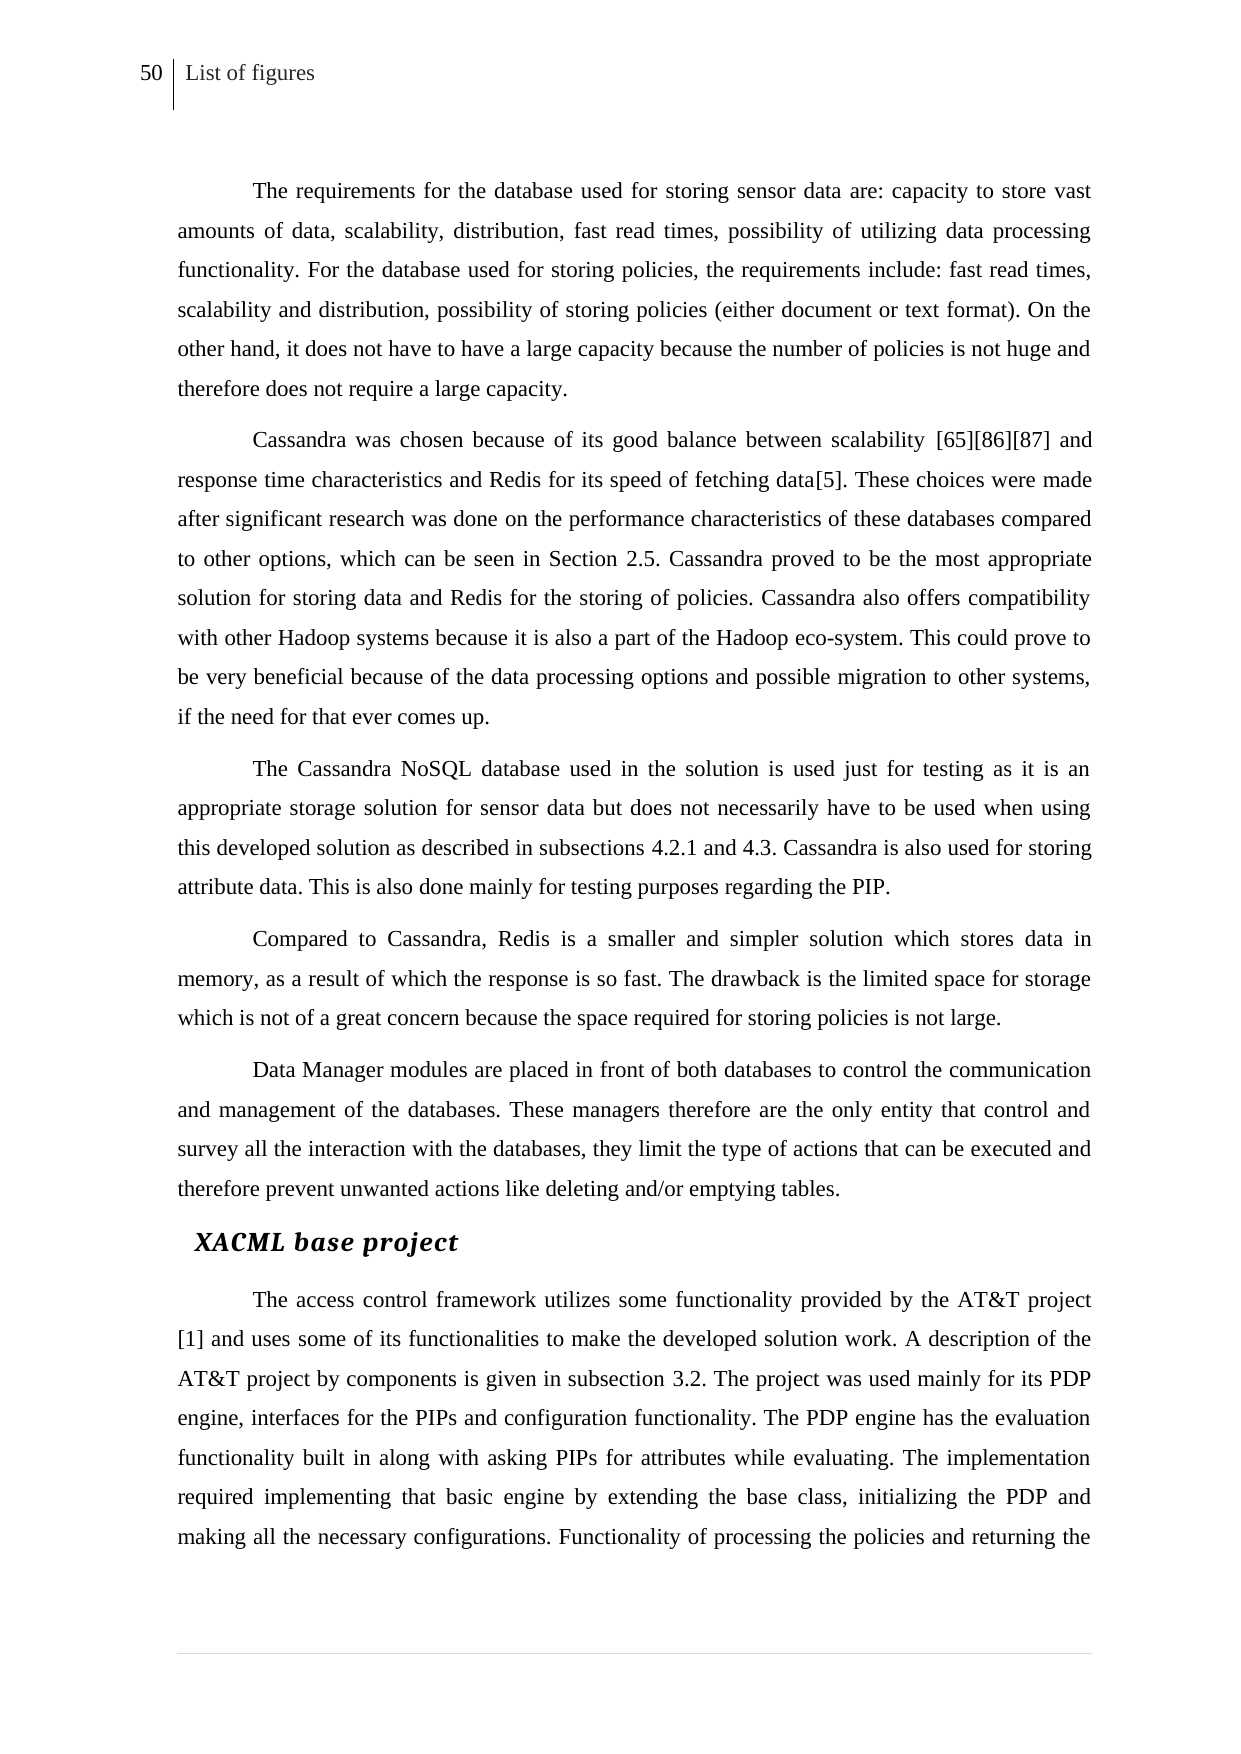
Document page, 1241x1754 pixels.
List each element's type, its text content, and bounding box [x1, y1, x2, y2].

text Data Manager modules are placed in front of both databases to control the communication and management of the databases. These managers therefore are the only entity that control and survey all the interaction with the databases, they limit the type of actions that can be executed and therefore prevent unwanted actions like deleting and/or emptying tables. [177, 1056, 1092, 1201]
text The requirements for the database used for storing sensor data are: capacity to store vast amounts of data, scalability, distribution, fast read times, possibility of utilizing data processing functionality. For the database used for storing policies, the requirements include: fast read times, scalability and distribution, possibility of storing policies (either document or text format). On the other hand, it does not have to have a large capacity because the number of policies is not huge and therefore does not require a large capacity. [177, 177, 1092, 401]
subtitle XACML base project [195, 1227, 1092, 1258]
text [177, 1286, 1092, 1549]
text Cassandra was chosen because of its good balance between scalability and response time characteristics and Redis for its speed of fetching data. These choices were made after significant research was done on the performance characteristics of these databases compared to other options, which can be seen in Section 2.5. Cassandra proved to be the most appropriate solution for storing data and Redis for the storing of policies. Cassandra also offers compatibility with other Hadoop systems because it is also a part of the Hadoop eco-system. This could prove to be very beneficial because of the data processing options and possible migration to other systems, if the need for that ever comes up. [177, 427, 1092, 729]
text Compared to Cassandra, Redis is a smaller and simpler solution which stores data in memory, as a result of which the response is so fast. The drawback is the limited space for storage which is not of a great concern because the space required for storing policies is not large. [177, 925, 1092, 1031]
text The Cassandra NoSQL database used in the solution is used just for testing as it is an appropriate storage solution for sensor data but does not necessarily have to be used when using this developed solution as described in subsections 4.2.1 and 4.3. Cassandra is also used for storing attribute data. This is also done mainly for testing purposes regarding the PIP. [177, 755, 1092, 900]
